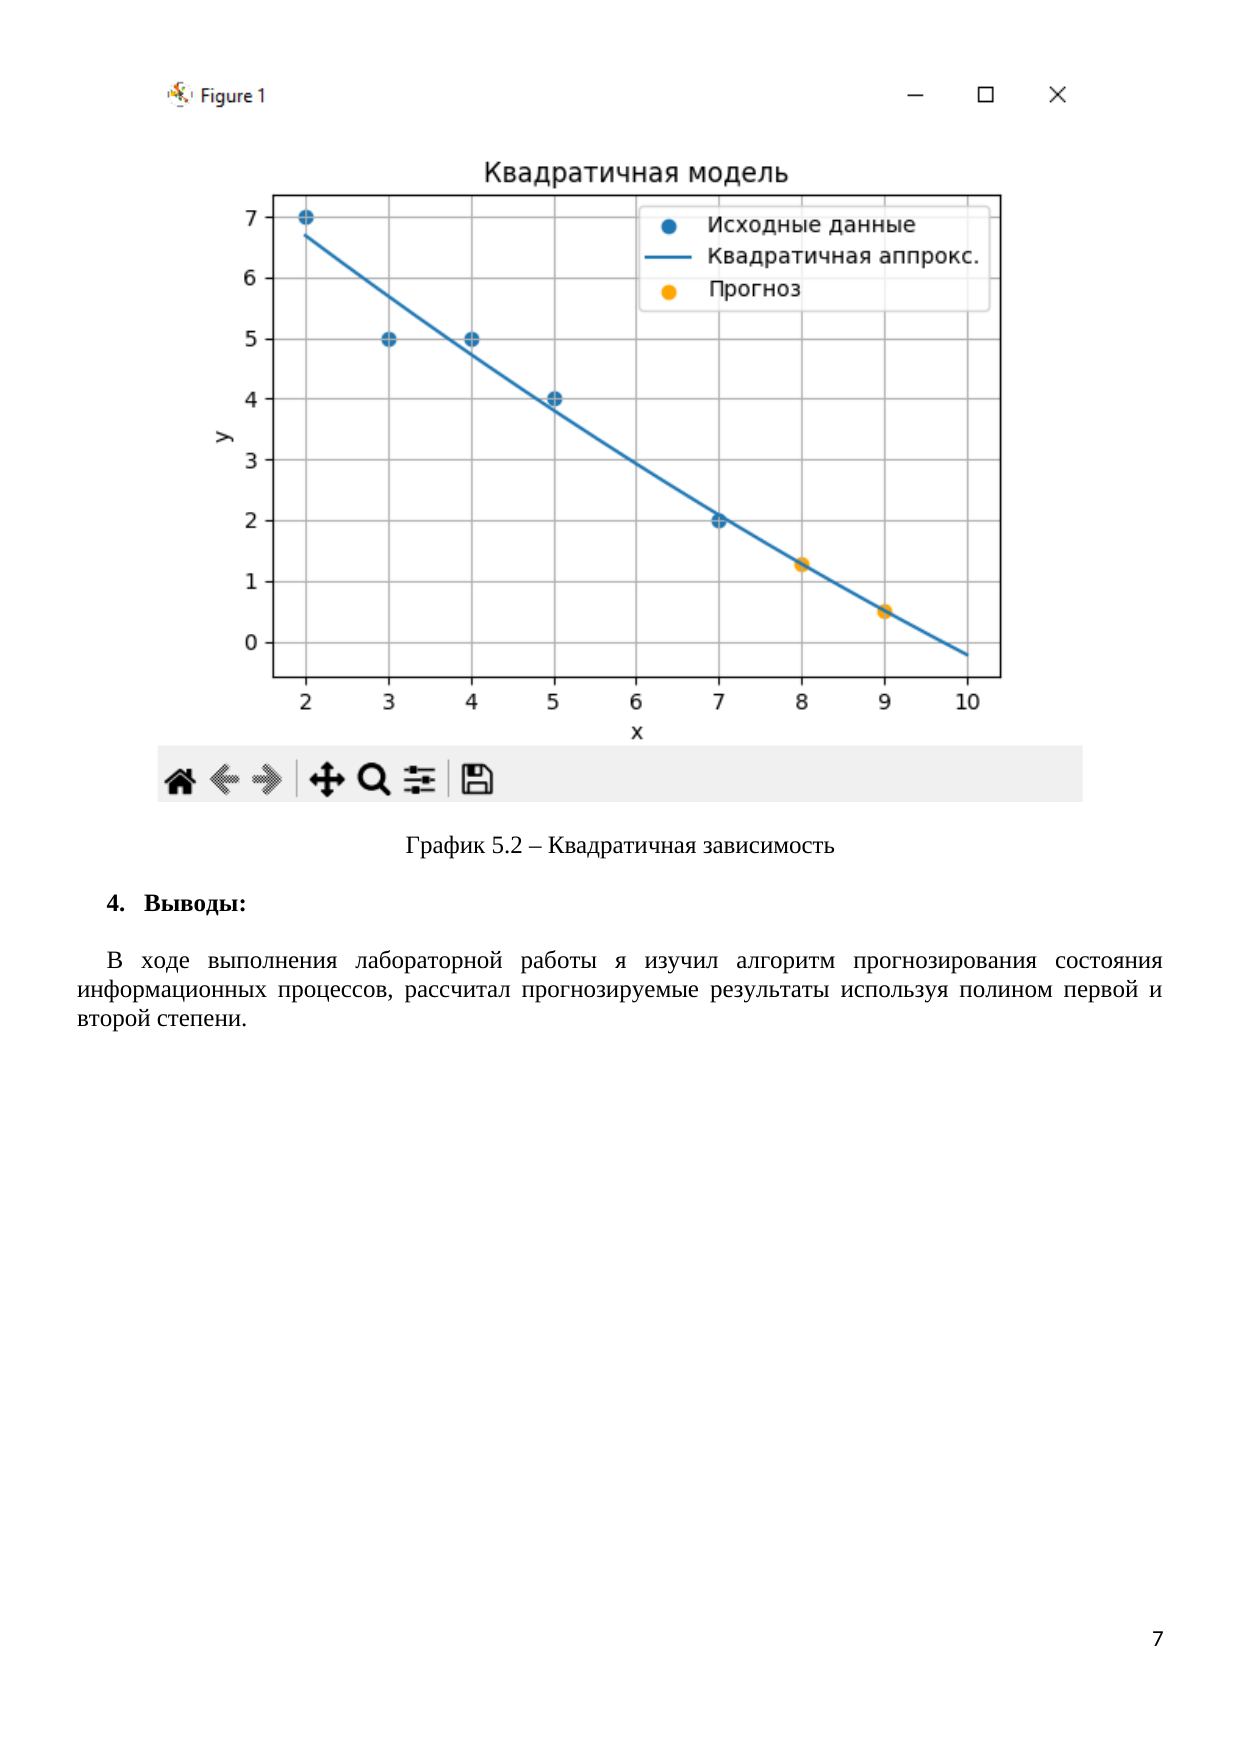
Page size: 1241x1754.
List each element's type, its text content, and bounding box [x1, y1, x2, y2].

picture [157, 76, 1083, 802]
list Выводы: [106, 888, 1163, 917]
text В ходе выполнения лабораторной работы я изучил алгоритм прогнозирования состояния информационных процессов, рассчитал прогнозируемые результаты используя полином первой и второй степени. [77, 946, 1163, 1032]
text График 5.2 – Квадратичная зависимость [77, 831, 1163, 859]
